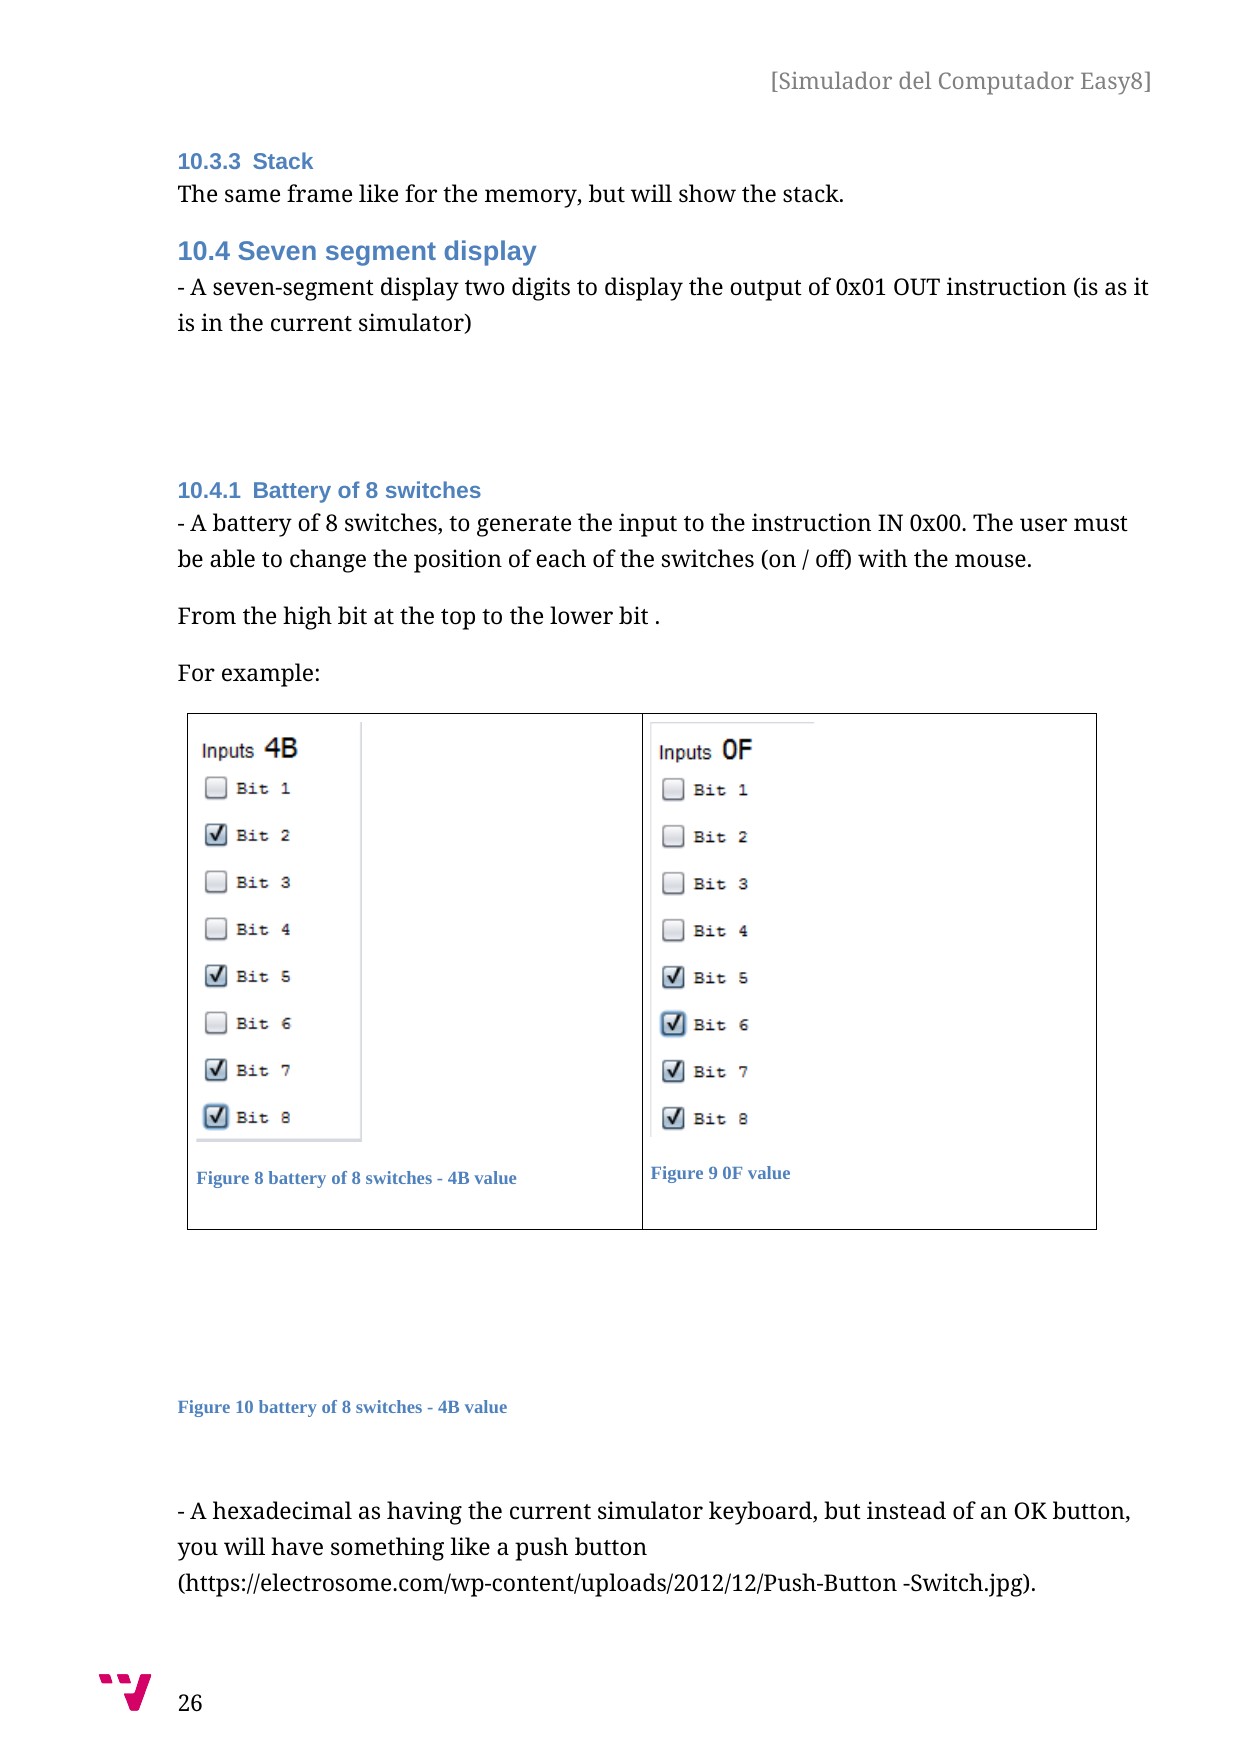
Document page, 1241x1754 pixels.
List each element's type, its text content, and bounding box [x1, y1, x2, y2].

picture [98, 1673, 152, 1712]
text - A hexadecimal as having the current simulator keyboard, but instead of an OK button, you will have something like a push button (https://electrosome.com/wp-content/uploads/2012/12/Push-Button -Switch.jpg). [177, 1495, 1152, 1598]
text Figure 10 battery of 8 switches - 4B value [177, 1396, 1152, 1418]
table_header Figure 9 0F value [643, 714, 1096, 1229]
picture [196, 722, 362, 1142]
subtitle Stack [177, 148, 1152, 174]
text - A battery of 8 switches, to generate the input to the instruction IN 0x00. The user must be able to change the position of each of the switches (on / off) with the mouse. [177, 507, 1152, 574]
text - A seven-segment display two digits to display the output of 0x01 OUT instruction (is as it is in the current simulator) [177, 271, 1152, 338]
text The same frame like for the memory, but will show the stack. [177, 178, 1152, 209]
subtitle Seven segment display [177, 234, 1152, 266]
table_header Figure 8 battery of 8 switches - 4B value [188, 714, 642, 1229]
text For example: [177, 656, 1152, 688]
text From the high bit at the top to the lower bit . [177, 600, 1152, 631]
picture [650, 722, 815, 1137]
subtitle Battery of 8 switches [177, 477, 1152, 503]
